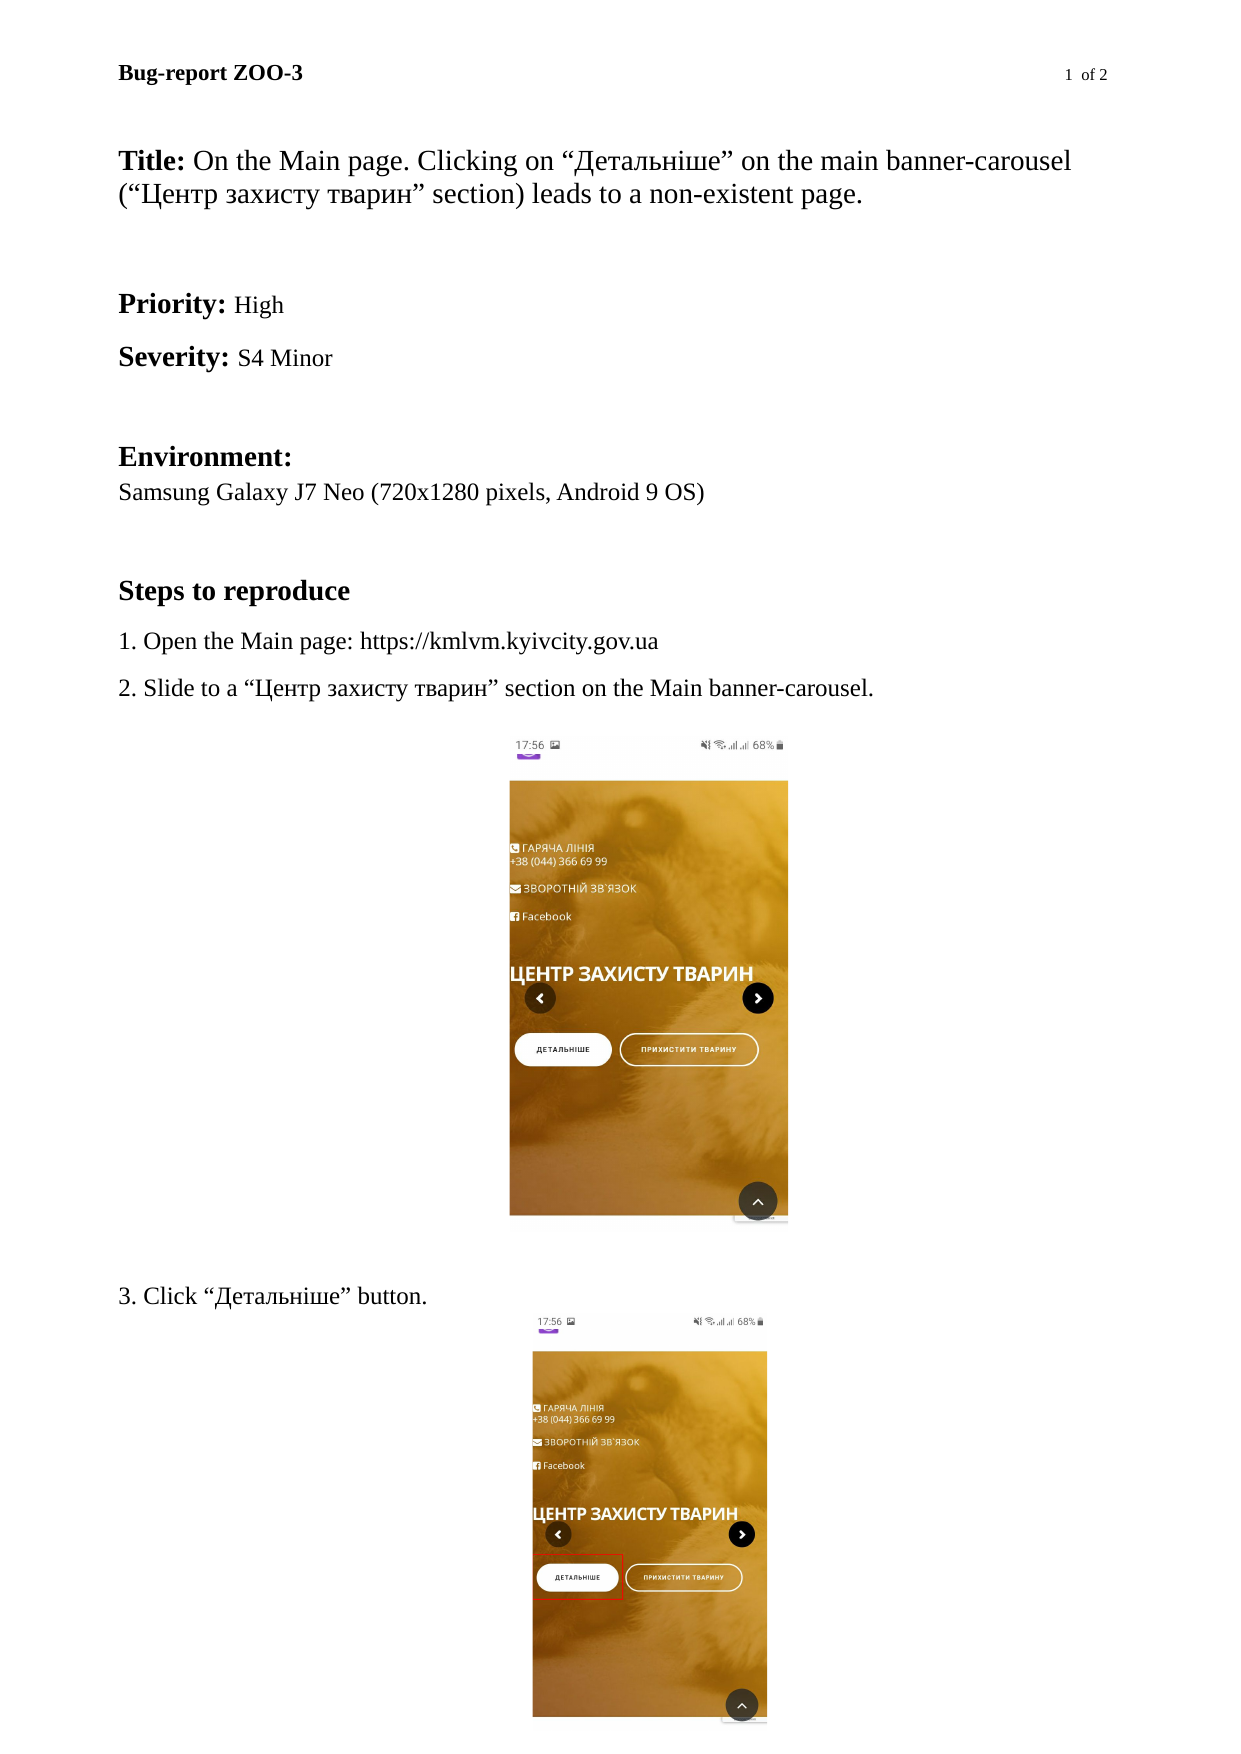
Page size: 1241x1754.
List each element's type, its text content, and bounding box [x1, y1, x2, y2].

subtitle Title: On the Main page. Clicking on “Детальніше” on the main banner-carousel (“Центр захисту тварин” section) leads to a non-existent page. [118, 143, 1122, 210]
text Environment: Samsung Galaxy J7 Neo (720x1280 pixels, Android 9 OS) [118, 439, 1122, 506]
picture [509, 736, 789, 1232]
text 2. Slide to a “Центр захисту тварин” section on the Main banner-carousel. [118, 673, 1122, 702]
text Severity: S4 Minor [118, 339, 1122, 372]
picture [532, 1313, 768, 1731]
text Steps to reproduce [118, 573, 1122, 606]
text Priority: High [118, 286, 1122, 319]
text 3. Click “Детальніше” button. [118, 1281, 1122, 1310]
text 1. Open the Main page: https://kmlvm.kyivcity.gov.ua [118, 626, 1122, 654]
